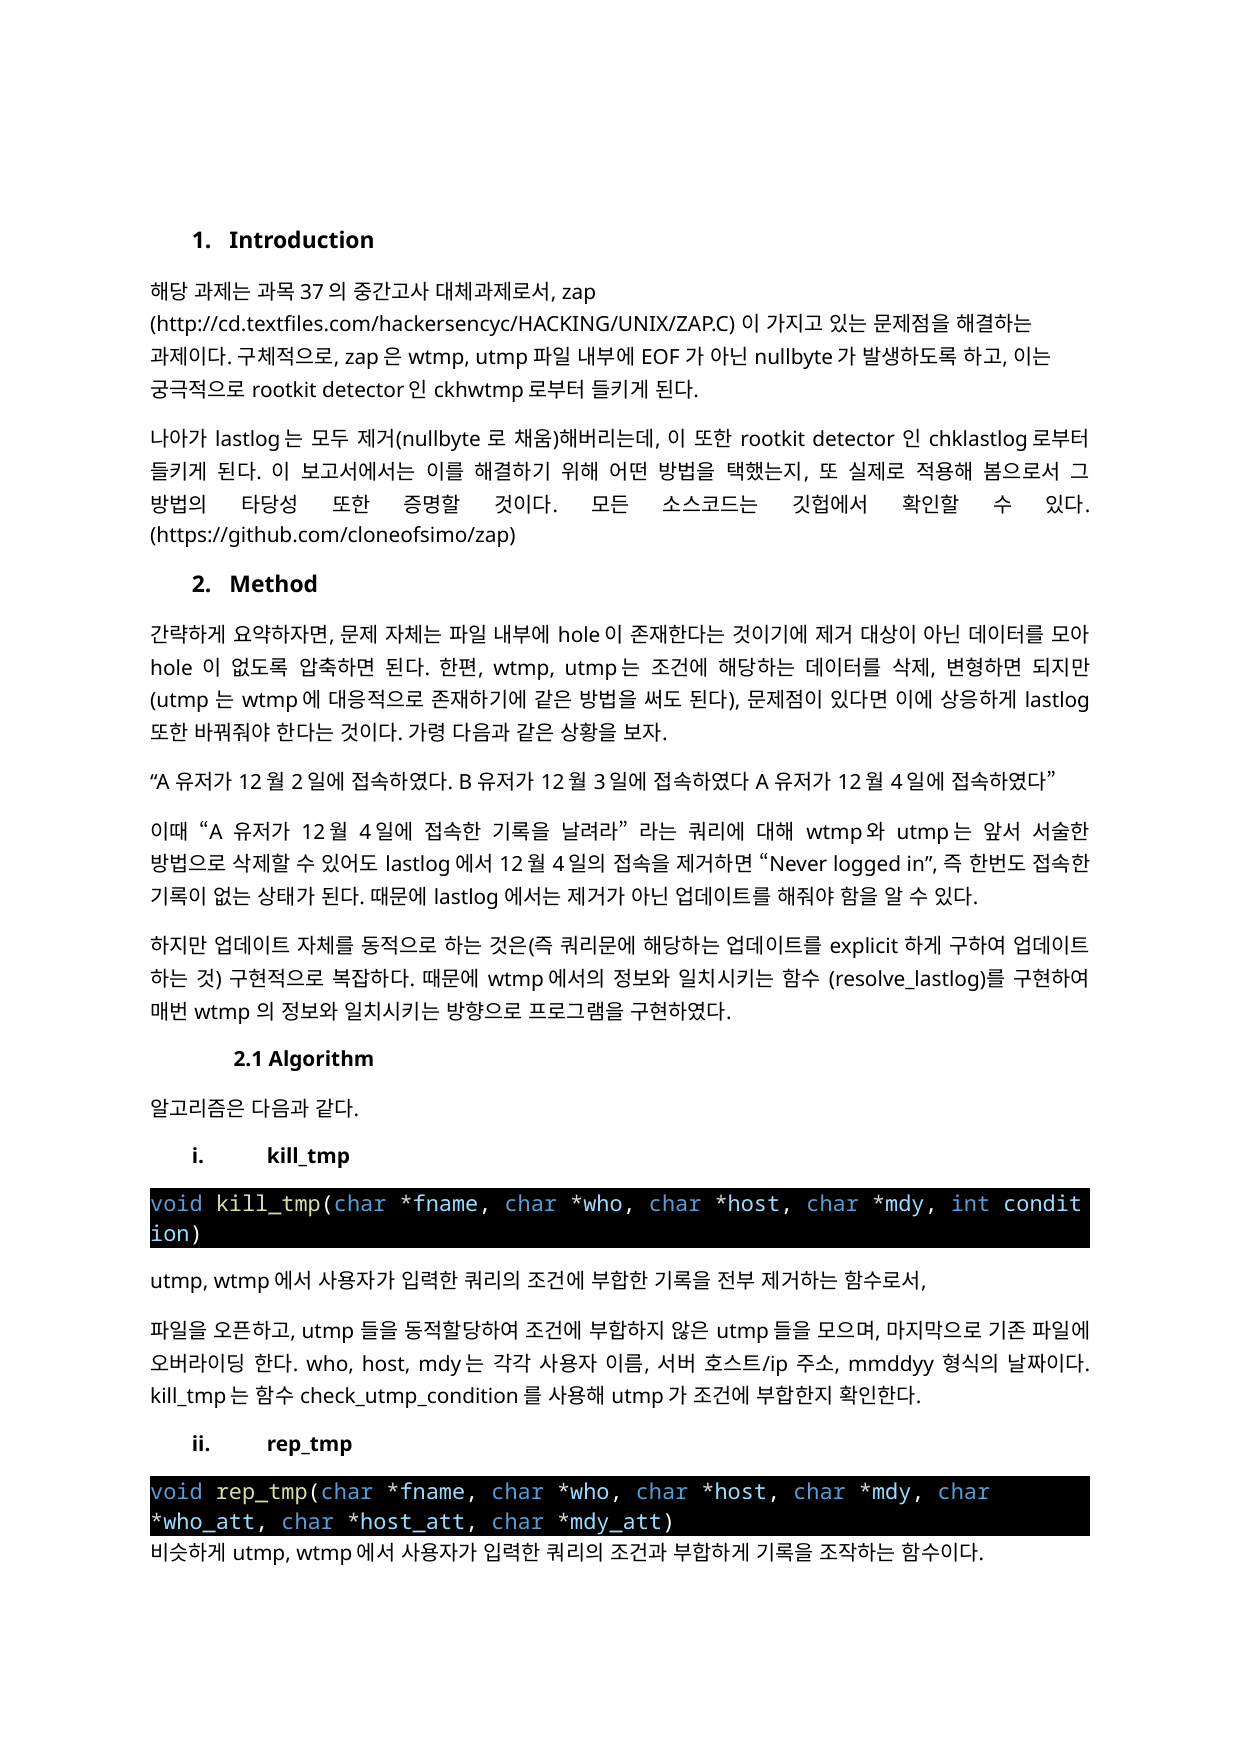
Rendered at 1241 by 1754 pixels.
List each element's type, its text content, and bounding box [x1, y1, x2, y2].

text 2.1 Algorithm [150, 1044, 1090, 1073]
text “A 유저가 12월 2일에 접속하였다. B 유저가 12월 3일에 접속하였다 A 유저가 12월 4일에 접속하였다” [150, 766, 1090, 796]
text 하지만 업데이트 자체를 동적으로 하는 것은(즉 쿼리문에 해당하는 업데이트를 explicit 하게 구하여 업데이트 하는 것) 구현적으로 복잡하다. 때문에 wtmp에서의 정보와 일치시키는 함수 (resolve_lastlog)를 구현하여 매번 wtmp 의 정보와 일치시키는 방향으로 프로그램을 구현하였다. [150, 930, 1090, 1025]
text 알고리즘은 다음과 같다. [150, 1092, 1090, 1122]
list kill_tmp [192, 1141, 1090, 1169]
text 파일을 오픈하고, utmp 들을 동적할당하여 조건에 부합하지 않은 utmp들을 모으며, 마지막으로 기존 파일에 오버라이딩 한다. who, host, mdy는 각각 사용자 이름, 서버 호스트/ip 주소, mmddyy 형식의 날짜이다. kill_tmp는 함수 check_utmp_condition를 사용해 utmp가 조건에 부합한지 확인한다. [150, 1314, 1090, 1410]
text void kill_tmp(char *fname, char *who, char *host, char *mdy, int condition) [150, 1188, 1090, 1248]
list Method [192, 568, 1090, 599]
list rep_tmp [192, 1429, 1090, 1457]
text utmp, wtmp에서 사용자가 입력한 쿼리의 조건에 부합한 기록을 전부 제거하는 함수로서, [150, 1265, 1090, 1295]
text 간략하게 요약하자면, 문제 자체는 파일 내부에 hole이 존재한다는 것이기에 제거 대상이 아닌 데이터를 모아 hole 이 없도록 압축하면 된다. 한편, wtmp, utmp는 조건에 해당하는 데이터를 삭제, 변형하면 되지만 (utmp 는 wtmp에 대응적으로 존재하기에 같은 방법을 써도 된다), 문제점이 있다면 이에 상응하게 lastlog 또한 바꿔줘야 한다는 것이다. 가령 다음과 같은 상황을 보자. [150, 618, 1090, 746]
text 나아가 lastlog는 모두 제거(nullbyte 로 채움)해버리는데, 이 또한 rootkit detector 인 chklastlog로부터 들키게 된다. 이 보고서에서는 이를 해결하기 위해 어떤 방법을 택했는지, 또 실제로 적용해 봄으로서 그 방법의 타당성 또한 증명할 것이다. 모든 소스코드는 깃헙에서 확인할 수 있다. (https://github.com/cloneofsimo/zap) [150, 422, 1090, 549]
text 이때 “A 유저가 12월 4일에 접속한 기록을 날려라” 라는 쿼리에 대해 wtmp와 utmp는 앞서 서술한 방법으로 삭제할 수 있어도 lastlog에서 12월 4일의 접속을 제거하면 “Never logged in”, 즉 한번도 접속한 기록이 없는 상태가 된다. 때문에 lastlog 에서는 제거가 아닌 업데이트를 해줘야 함을 알 수 있다. [150, 815, 1090, 911]
text 비슷하게 utmp, wtmp에서 사용자가 입력한 쿼리의 조건과 부합하게 기록을 조작하는 함수이다. [150, 1536, 1090, 1566]
text 해당 과제는 과목37의 중간고사 대체과제로서, zap (http://cd.textfiles.com/hackersencyc/HACKING/UNIX/ZAP.C) 이 가지고 있는 문제점을 해결하는 과제이다. 구체적으로, zap은 wtmp, utmp 파일 내부에 EOF 가 아닌 nullbyte가 발생하도록 하고, 이는 궁극적으로 rootkit detector인 ckhwtmp로부터 들키게 된다. [150, 275, 1090, 403]
text void rep_tmp(char *fname, char *who, char *host, char *mdy, char *who_att, char *host_att, char *mdy_att) [150, 1476, 1090, 1536]
list Introduction [192, 224, 1090, 256]
